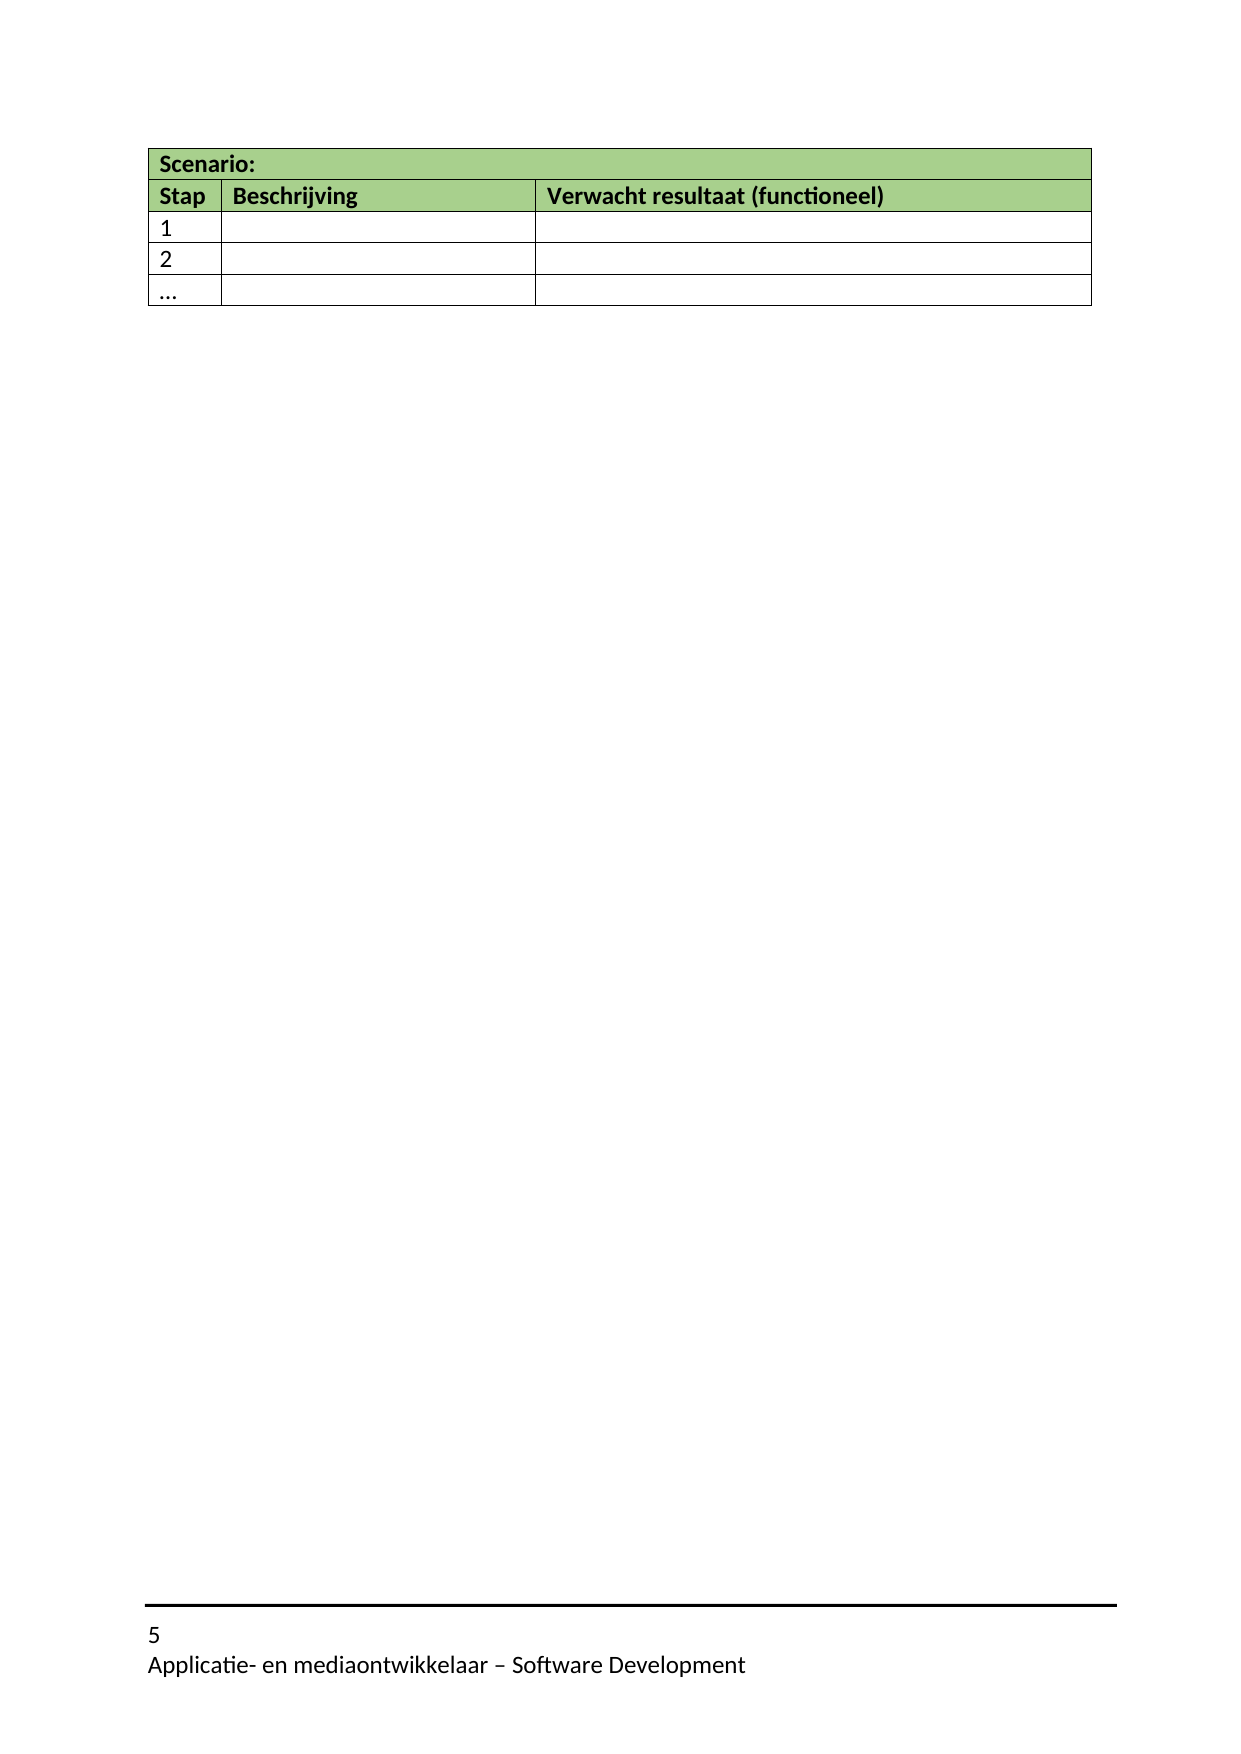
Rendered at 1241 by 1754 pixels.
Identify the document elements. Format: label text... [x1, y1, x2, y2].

table_cell [536, 212, 1091, 242]
table_cell [222, 212, 535, 242]
table_cell Scenario: [149, 149, 1091, 179]
table_cell [536, 275, 1091, 305]
table_cell 1 [149, 212, 221, 242]
table_cell [222, 275, 535, 305]
table_cell [536, 243, 1091, 274]
table_cell Beschrijving [222, 180, 535, 211]
table_cell … [149, 275, 221, 305]
table_cell [222, 243, 535, 274]
table_cell 2 [149, 243, 221, 274]
table_cell Stap [149, 180, 221, 211]
table_cell Verwacht resultaat (functioneel) [536, 180, 1091, 211]
